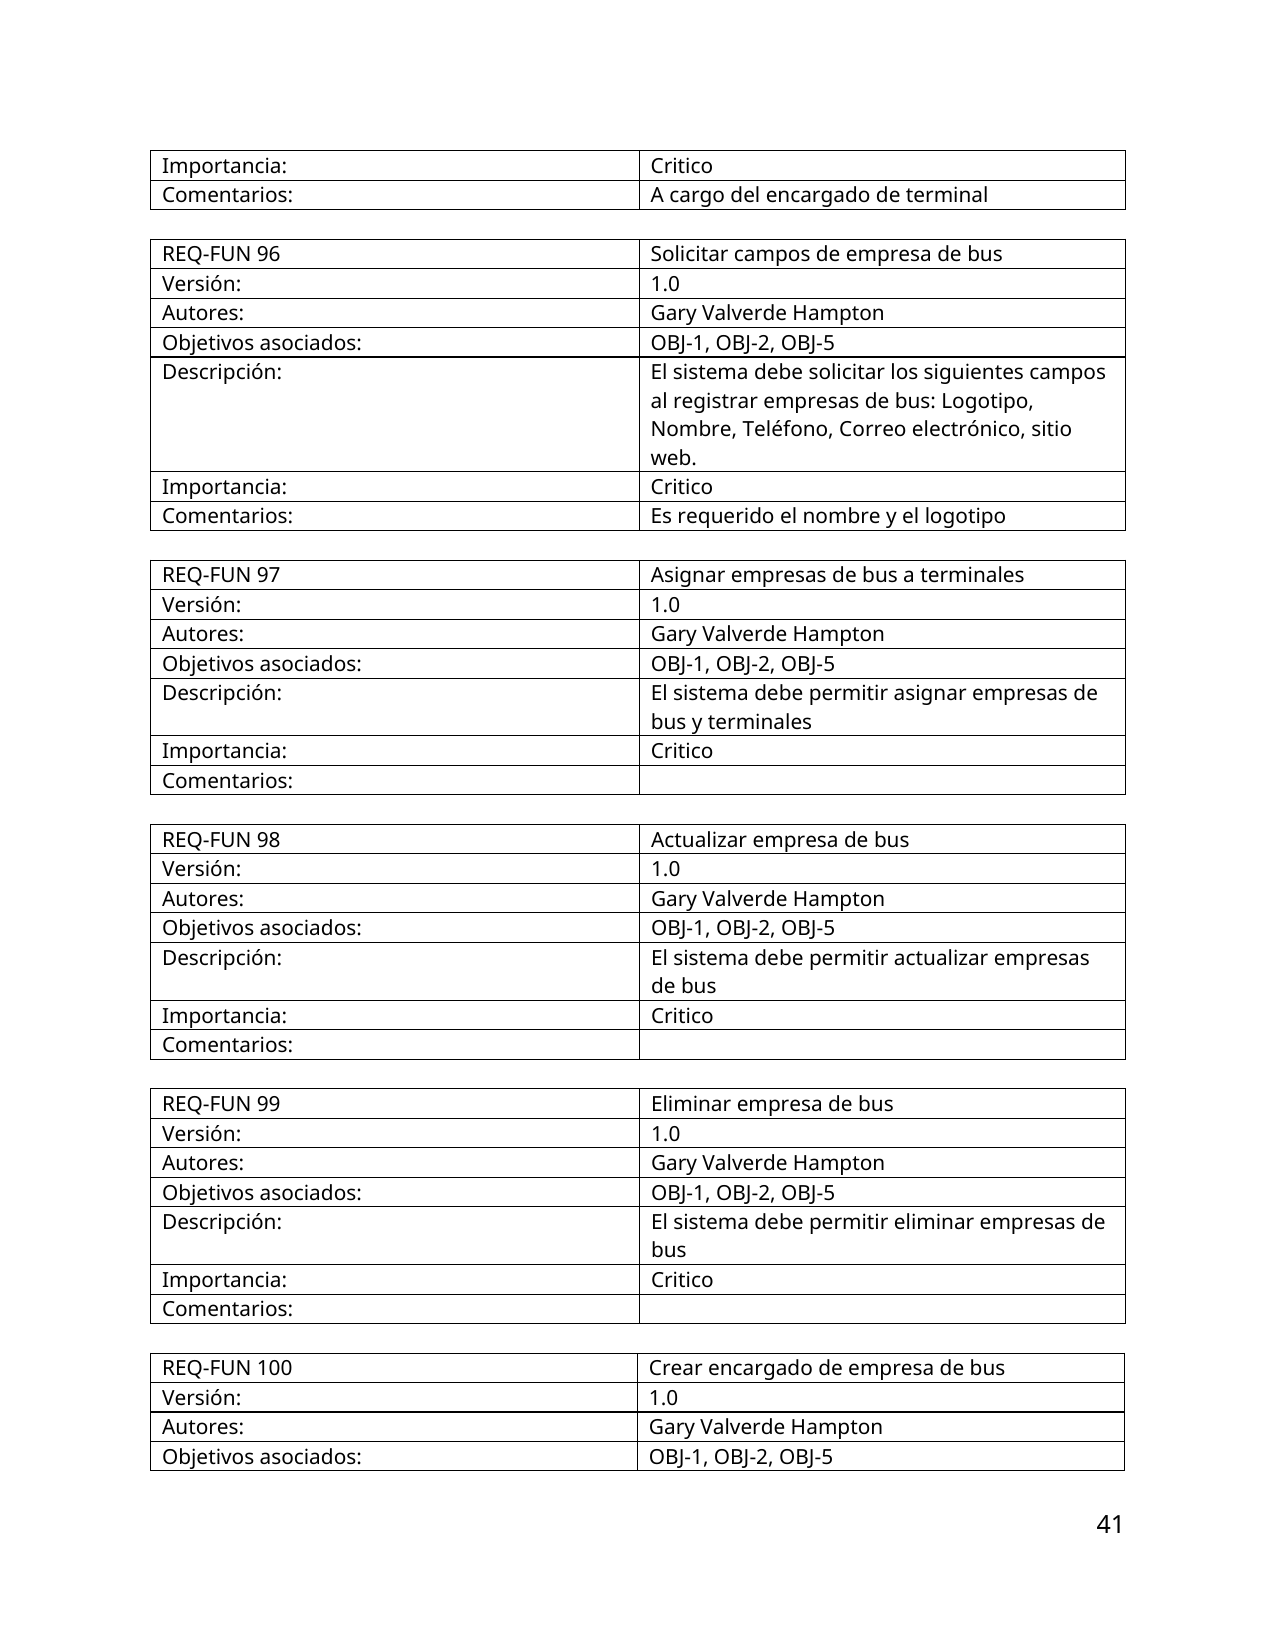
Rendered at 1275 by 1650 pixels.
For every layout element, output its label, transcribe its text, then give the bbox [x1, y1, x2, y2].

table_cell Autores: [151, 620, 639, 648]
table_cell 1.0 [640, 1119, 1125, 1147]
table_cell Gary Valverde Hampton [640, 620, 1125, 648]
table_cell Critico [640, 472, 1125, 501]
table_cell A cargo del encargado de terminal [640, 181, 1125, 209]
table_cell Gary Valverde Hampton [640, 884, 1125, 912]
table_cell Critico [640, 1265, 1125, 1293]
table_cell Comentarios: [151, 502, 639, 530]
table_cell Comentarios: [151, 766, 639, 794]
table_header Crear encargado de empresa de bus [638, 1354, 1124, 1382]
table_cell Gary Valverde Hampton [640, 299, 1125, 327]
table_cell Critico [640, 151, 1125, 179]
table_header REQ-FUN 96 [151, 240, 639, 268]
table_cell Descripción: [151, 358, 639, 471]
table_cell Versión: [151, 590, 639, 618]
table_cell Autores: [151, 1148, 639, 1177]
table_header Asignar empresas de bus a terminales [640, 561, 1125, 589]
table_cell OBJ-1, OBJ-2, OBJ-5 [640, 328, 1125, 356]
table_cell OBJ-1, OBJ-2, OBJ-5 [638, 1442, 1124, 1470]
table_cell Objetivos asociados: [151, 1178, 639, 1206]
table_header REQ-FUN 100 [151, 1354, 637, 1382]
table_cell Descripción: [151, 943, 639, 1000]
table_cell Versión: [151, 854, 639, 883]
table_header Eliminar empresa de bus [640, 1089, 1125, 1118]
table_cell Critico [640, 1001, 1125, 1029]
table_cell 1.0 [638, 1383, 1124, 1411]
table_cell Critico [640, 736, 1125, 765]
table_cell Es requerido el nombre y el logotipo [640, 502, 1125, 530]
table_cell [640, 1030, 1125, 1059]
table_cell Autores: [151, 299, 639, 327]
table_cell OBJ-1, OBJ-2, OBJ-5 [640, 649, 1125, 677]
table_cell 1.0 [640, 590, 1125, 618]
table_cell Objetivos asociados: [151, 649, 639, 677]
table_cell Comentarios: [151, 181, 639, 209]
table_cell El sistema debe permitir asignar empresas de bus y terminales [640, 679, 1125, 735]
table_cell OBJ-1, OBJ-2, OBJ-5 [640, 913, 1125, 942]
table_cell Importancia: [151, 1001, 639, 1029]
table_cell 1.0 [640, 269, 1125, 297]
table_header Solicitar campos de empresa de bus [640, 240, 1125, 268]
table_cell Objetivos asociados: [151, 328, 639, 356]
table_cell Objetivos asociados: [151, 1442, 637, 1470]
table_cell Gary Valverde Hampton [638, 1413, 1124, 1441]
table_cell Descripción: [151, 1207, 639, 1264]
table_cell Comentarios: [151, 1030, 639, 1059]
table_cell OBJ-1, OBJ-2, OBJ-5 [640, 1178, 1125, 1206]
table_cell [640, 766, 1125, 794]
table_header REQ-FUN 98 [151, 825, 639, 853]
table_cell Autores: [151, 1413, 637, 1441]
table_cell Comentarios: [151, 1295, 639, 1323]
table_cell Autores: [151, 884, 639, 912]
table_cell Versión: [151, 1119, 639, 1147]
table_cell [640, 1295, 1125, 1323]
table_cell Versión: [151, 1383, 637, 1411]
table_cell Importancia: [151, 151, 639, 179]
table_cell Gary Valverde Hampton [640, 1148, 1125, 1177]
table_header Actualizar empresa de bus [640, 825, 1125, 853]
table_cell El sistema debe permitir eliminar empresas de bus [640, 1207, 1125, 1264]
table_cell 1.0 [640, 854, 1125, 883]
table_header REQ-FUN 97 [151, 561, 639, 589]
table_cell El sistema debe permitir actualizar empresas de bus [640, 943, 1125, 1000]
table_cell Objetivos asociados: [151, 913, 639, 942]
table_cell Importancia: [151, 472, 639, 501]
table_cell Importancia: [151, 1265, 639, 1293]
table_cell Importancia: [151, 736, 639, 765]
table_cell El sistema debe solicitar los siguientes campos al registrar empresas de bus: Logotipo, Nombre, Teléfono, Correo electrónico, sitio web. [640, 358, 1125, 471]
table_cell Descripción: [151, 679, 639, 735]
table_cell Versión: [151, 269, 639, 297]
table_header REQ-FUN 99 [151, 1089, 639, 1118]
